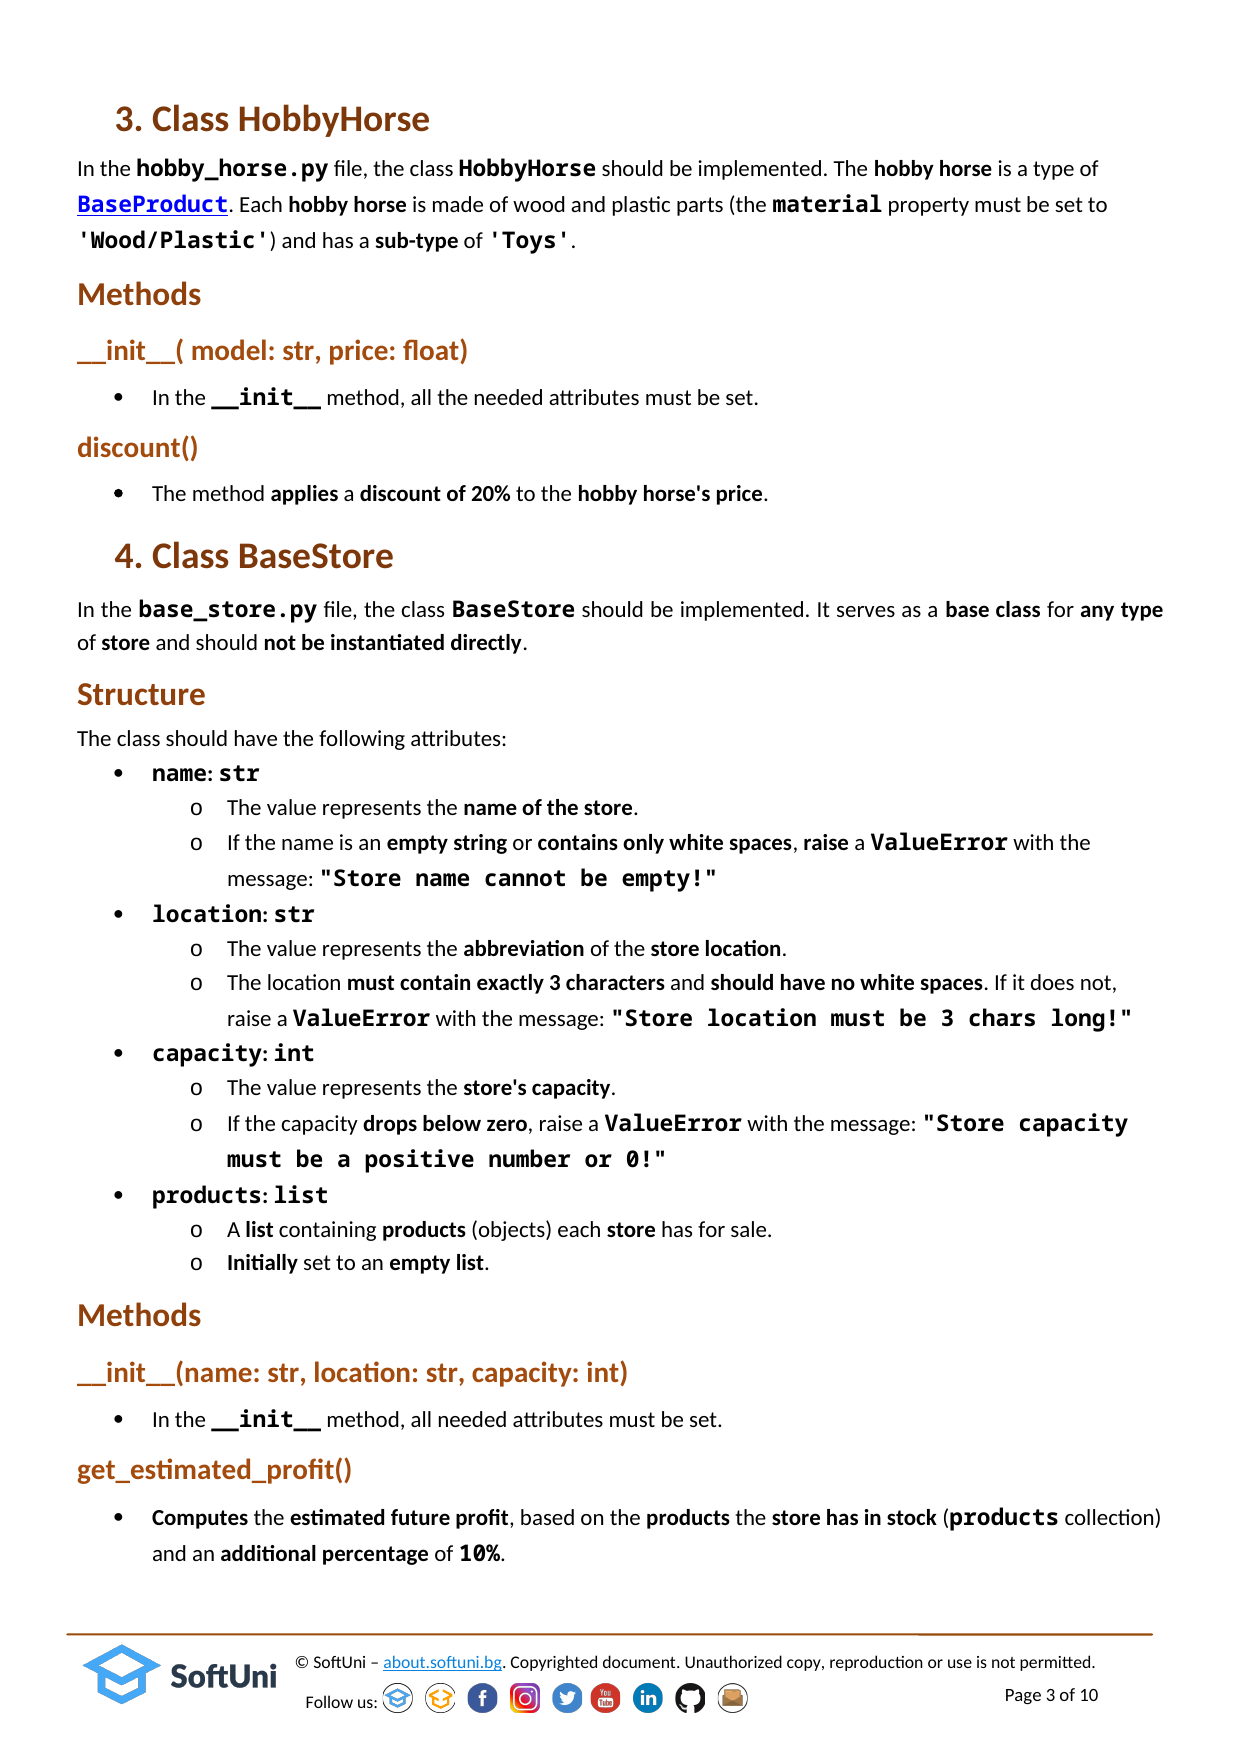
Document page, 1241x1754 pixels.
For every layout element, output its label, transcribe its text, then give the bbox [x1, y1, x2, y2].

subtitle get_estimated_profit() [77, 1451, 1163, 1487]
list Computes the estimated future profit, based on the products the store has in stock (products collection) and an additional percentage of 10%. [114, 1501, 1163, 1568]
list The location must contain exactly 3 characters and should have no white spaces. If it does not, raise a ValueError with the message: "Store location must be 3 chars long!" [189, 968, 1163, 1033]
list capacity: int [114, 1037, 1163, 1069]
picture [633, 1683, 642, 1692]
picture [467, 1683, 498, 1713]
picture [717, 1683, 748, 1713]
subtitle Structure [77, 673, 1163, 714]
picture [654, 1704, 663, 1713]
subtitle Class BaseStore [114, 532, 1163, 578]
text In the base_store.py file, the class BaseStore should be implemented. It serves as a base class for any type of store and should not be instantiated directly. [77, 593, 1163, 656]
picture [425, 1683, 455, 1713]
subtitle Methods [77, 1294, 1163, 1335]
list location: str [114, 898, 1163, 929]
list products: list [114, 1179, 1163, 1210]
picture [590, 1683, 621, 1713]
subtitle discount() [77, 429, 1163, 465]
picture [647, 1695, 656, 1705]
list A list containing products (objects) each store has for sale. [189, 1215, 1163, 1244]
text The class should have the following attributes: [77, 724, 1163, 752]
text In the hobby_horse.py file, the class HobbyHorse should be implemented. The hobby horse is a type of BaseProduct. Each hobby horse is made of wood and plastic parts (the material property must be set to 'Wood/Plastic') and has a sub-type of 'Toys'. [77, 152, 1163, 255]
list The value represents the name of the store. [189, 793, 1163, 822]
list The value represents the abbreviation of the store location. [189, 934, 1163, 963]
picture [654, 1683, 663, 1692]
picture [552, 1683, 583, 1713]
list name: str [114, 757, 1163, 788]
list The value represents the store's capacity. [189, 1073, 1163, 1102]
subtitle Class HobbyHorse [114, 95, 1163, 141]
picture [633, 1704, 642, 1713]
list If the name is an empty string or contains only white spaces, raise a ValueError with the message: "Store name cannot be empty!" [189, 826, 1163, 893]
subtitle __init__(name: str, location: str, capacity: int) [77, 1354, 1163, 1389]
subtitle __init__( model: str, price: float) [77, 332, 1163, 367]
list Initially set to an empty list. [189, 1248, 1163, 1277]
picture [76, 1638, 283, 1710]
picture [382, 1683, 413, 1713]
list If the capacity drops below zero, raise a ValueError with the message: "Store capacity must be a positive number or 0!" [189, 1107, 1163, 1174]
list In the __init__ method, all the needed attributes must be set. [114, 381, 1163, 412]
picture [510, 1683, 540, 1713]
subtitle Methods [77, 273, 1163, 313]
list The method applies a discount of 20% to the hobby horse's price. [114, 479, 1163, 507]
picture [675, 1683, 705, 1713]
list In the __init__ method, all needed attributes must be set. [114, 1403, 1163, 1434]
